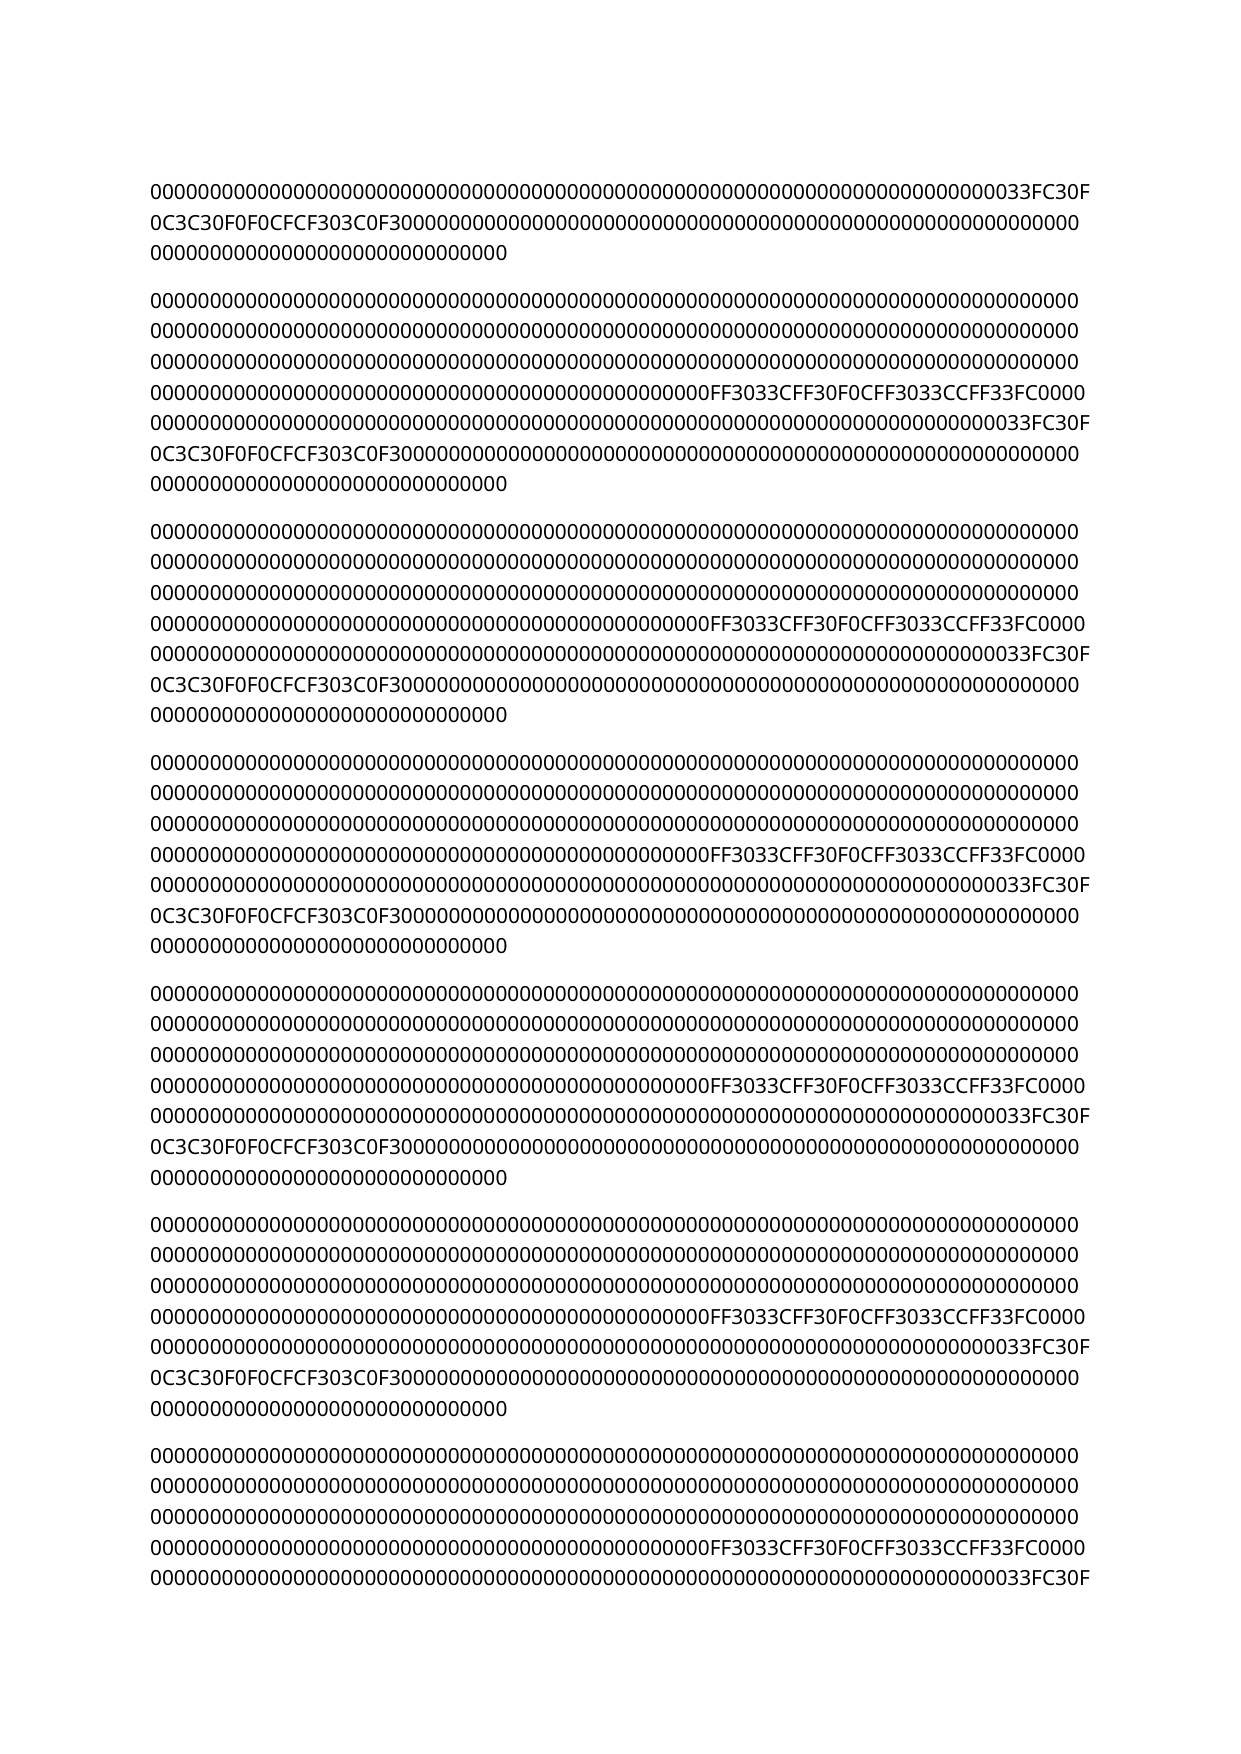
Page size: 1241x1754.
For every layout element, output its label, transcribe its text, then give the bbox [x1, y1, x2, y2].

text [150, 1441, 1090, 1592]
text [150, 177, 1090, 267]
